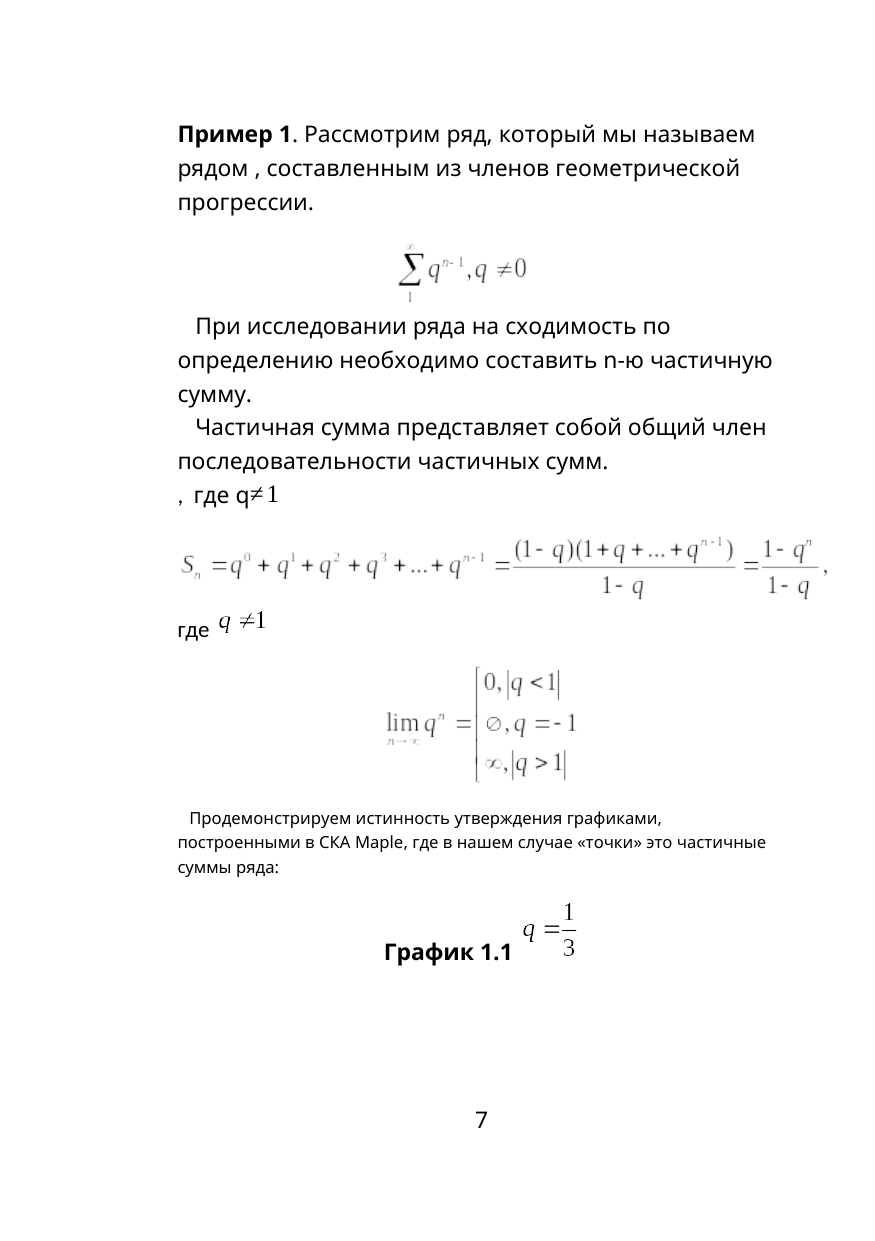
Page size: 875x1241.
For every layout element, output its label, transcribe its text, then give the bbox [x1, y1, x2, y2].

text График 1.1 [177, 896, 786, 967]
text где [177, 529, 786, 643]
text При исследовании ряда на сходимость по определению необходимо составить n-ю частичную сумму. Частичная сумма представляет собой общий член последовательности частичных сумм. , где q [177, 236, 786, 510]
text Продемонстрируем истинность утверждения графиками, построенными в СКА Maple, где в нашем случае «точки» это частичные суммы ряда: [177, 806, 786, 878]
